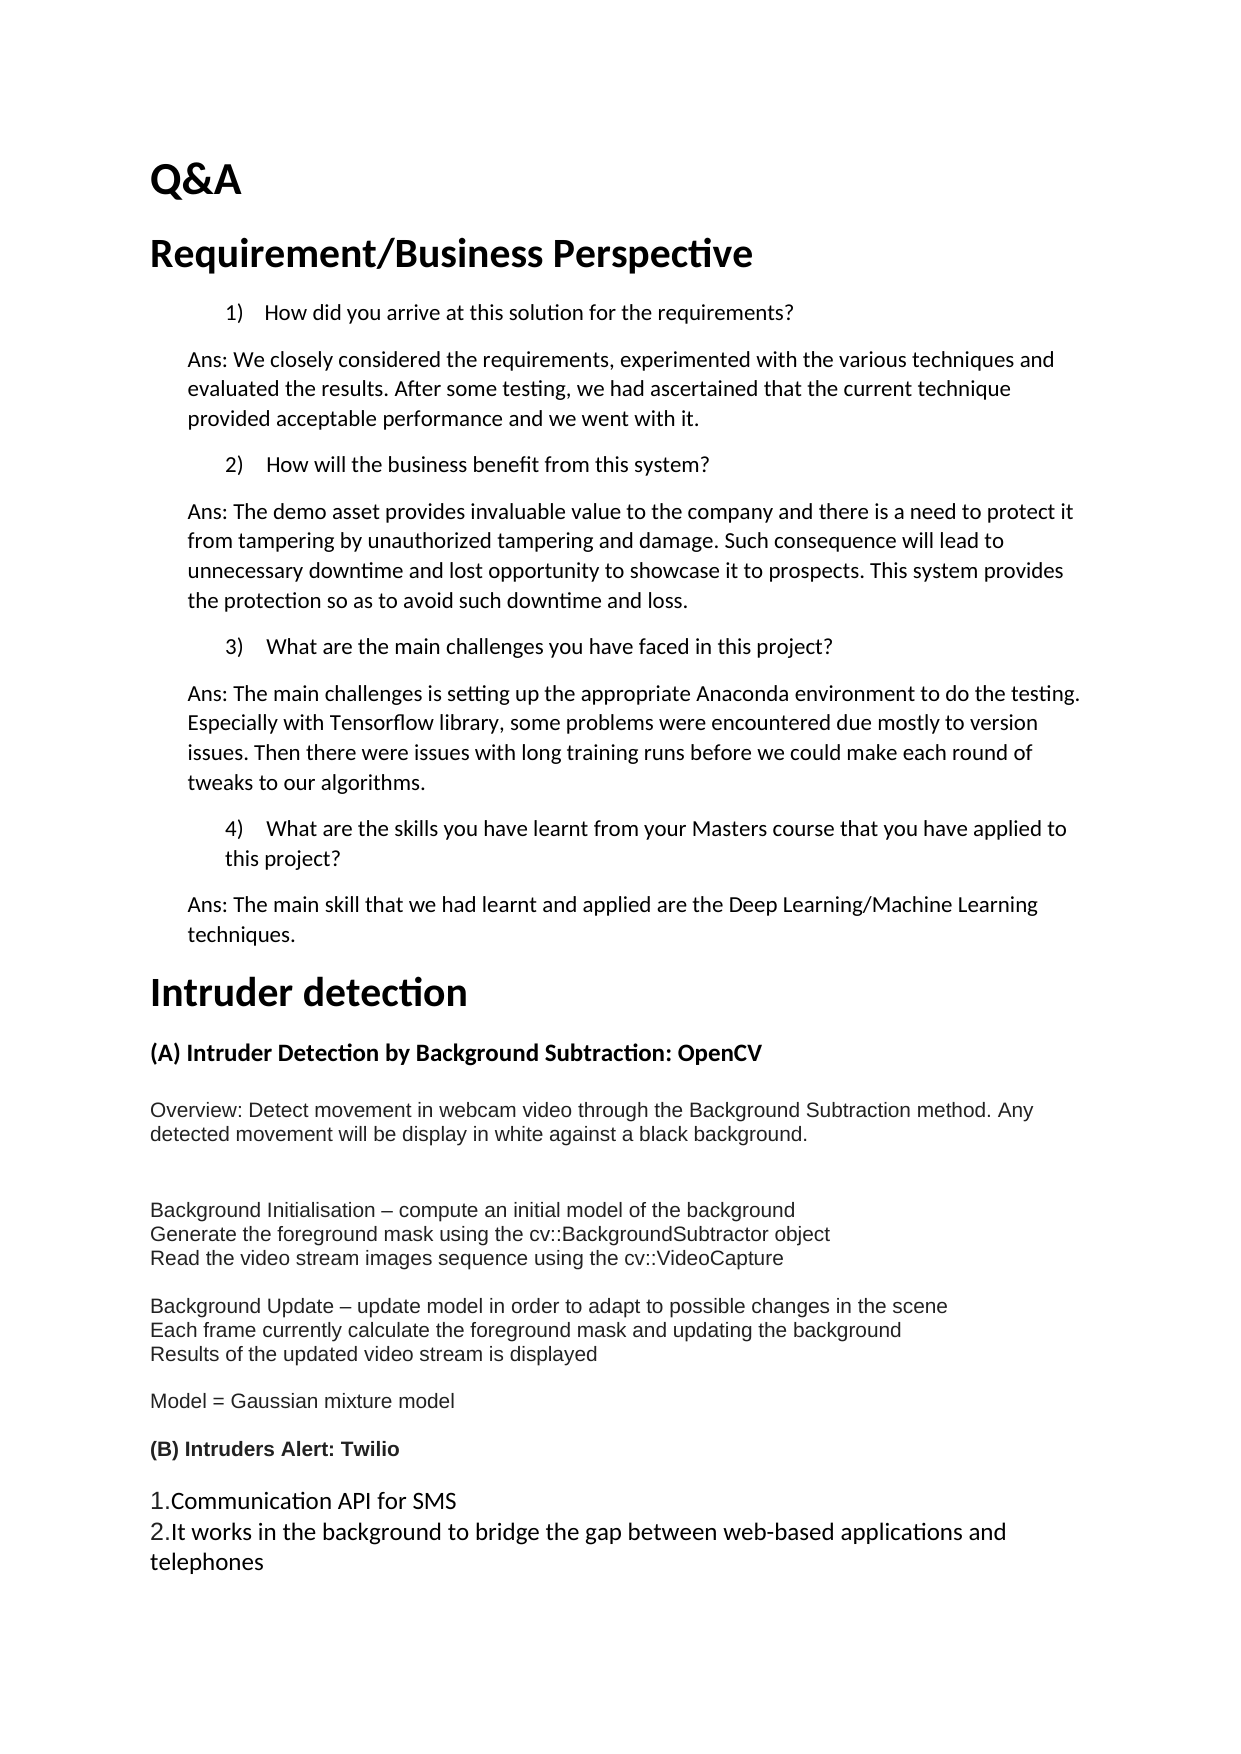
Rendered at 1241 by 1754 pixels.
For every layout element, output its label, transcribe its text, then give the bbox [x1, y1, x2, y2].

text Generate the foreground mask using the cv::BackgroundSubtractor object [150, 1222, 1090, 1246]
text 4) What are the skills you have learnt from your Masters course that you have applied to this project? [225, 814, 1090, 872]
text Ans: The demo asset provides invaluable value to the company and there is a need to protect it from tampering by unauthorized tampering and damage. Such consequence will lead to unnecessary downtime and lost opportunity to showcase it to prospects. This system provides the protection so as to avoid such downtime and loss. [187, 497, 1090, 614]
text Read the video stream images sequence using the cv::VideoCapture [150, 1246, 1090, 1269]
text Overview: Detect movement in webcam video through the Background Subtraction method. Any detected movement will be display in white against a black background. [150, 1098, 1090, 1174]
text Results of the updated video stream is displayed [150, 1341, 1090, 1365]
text 1.Communication API for SMS [150, 1485, 1090, 1516]
text 1) How did you arrive at this solution for the requirements? [225, 298, 1090, 327]
text (A) Intruder Detection by Background Subtraction: OpenCV [150, 1037, 1090, 1067]
text Q&A [150, 150, 1090, 206]
text Model = Gaussian mixture model [150, 1389, 1090, 1413]
text 2.It works in the background to bridge the gap between web-based applications and telephones [150, 1516, 1090, 1577]
text Background Initialisation – compute an initial model of the background [150, 1198, 1090, 1222]
text Each frame currently calculate the foreground mask and updating the background [150, 1317, 1090, 1341]
text Ans: The main challenges is setting up the appropriate Anaconda environment to do the testing. Especially with Tensorflow library, some problems were encountered due mostly to version issues. Then there were issues with long training runs before we could make each round of tweaks to our algorithms. [187, 679, 1090, 796]
text (B) Intruders Alert: Twilio [150, 1437, 1090, 1461]
text Background Update – update model in order to adapt to possible changes in the scene [150, 1293, 1090, 1317]
text 3) What are the main challenges you have faced in this project? [225, 632, 1090, 660]
text 2) How will the business benefit from this system? [225, 451, 1090, 479]
text Ans: The main skill that we had learnt and applied are the Deep Learning/Machine Learning techniques. [187, 890, 1090, 948]
text Requirement/Business Perspective [150, 227, 1090, 278]
text Ans: We closely considered the requirements, experimented with the various techniques and evaluated the results. After some testing, we had ascertained that the current technique provided acceptable performance and we went with it. [187, 345, 1090, 432]
text Intruder detection [150, 966, 1090, 1017]
